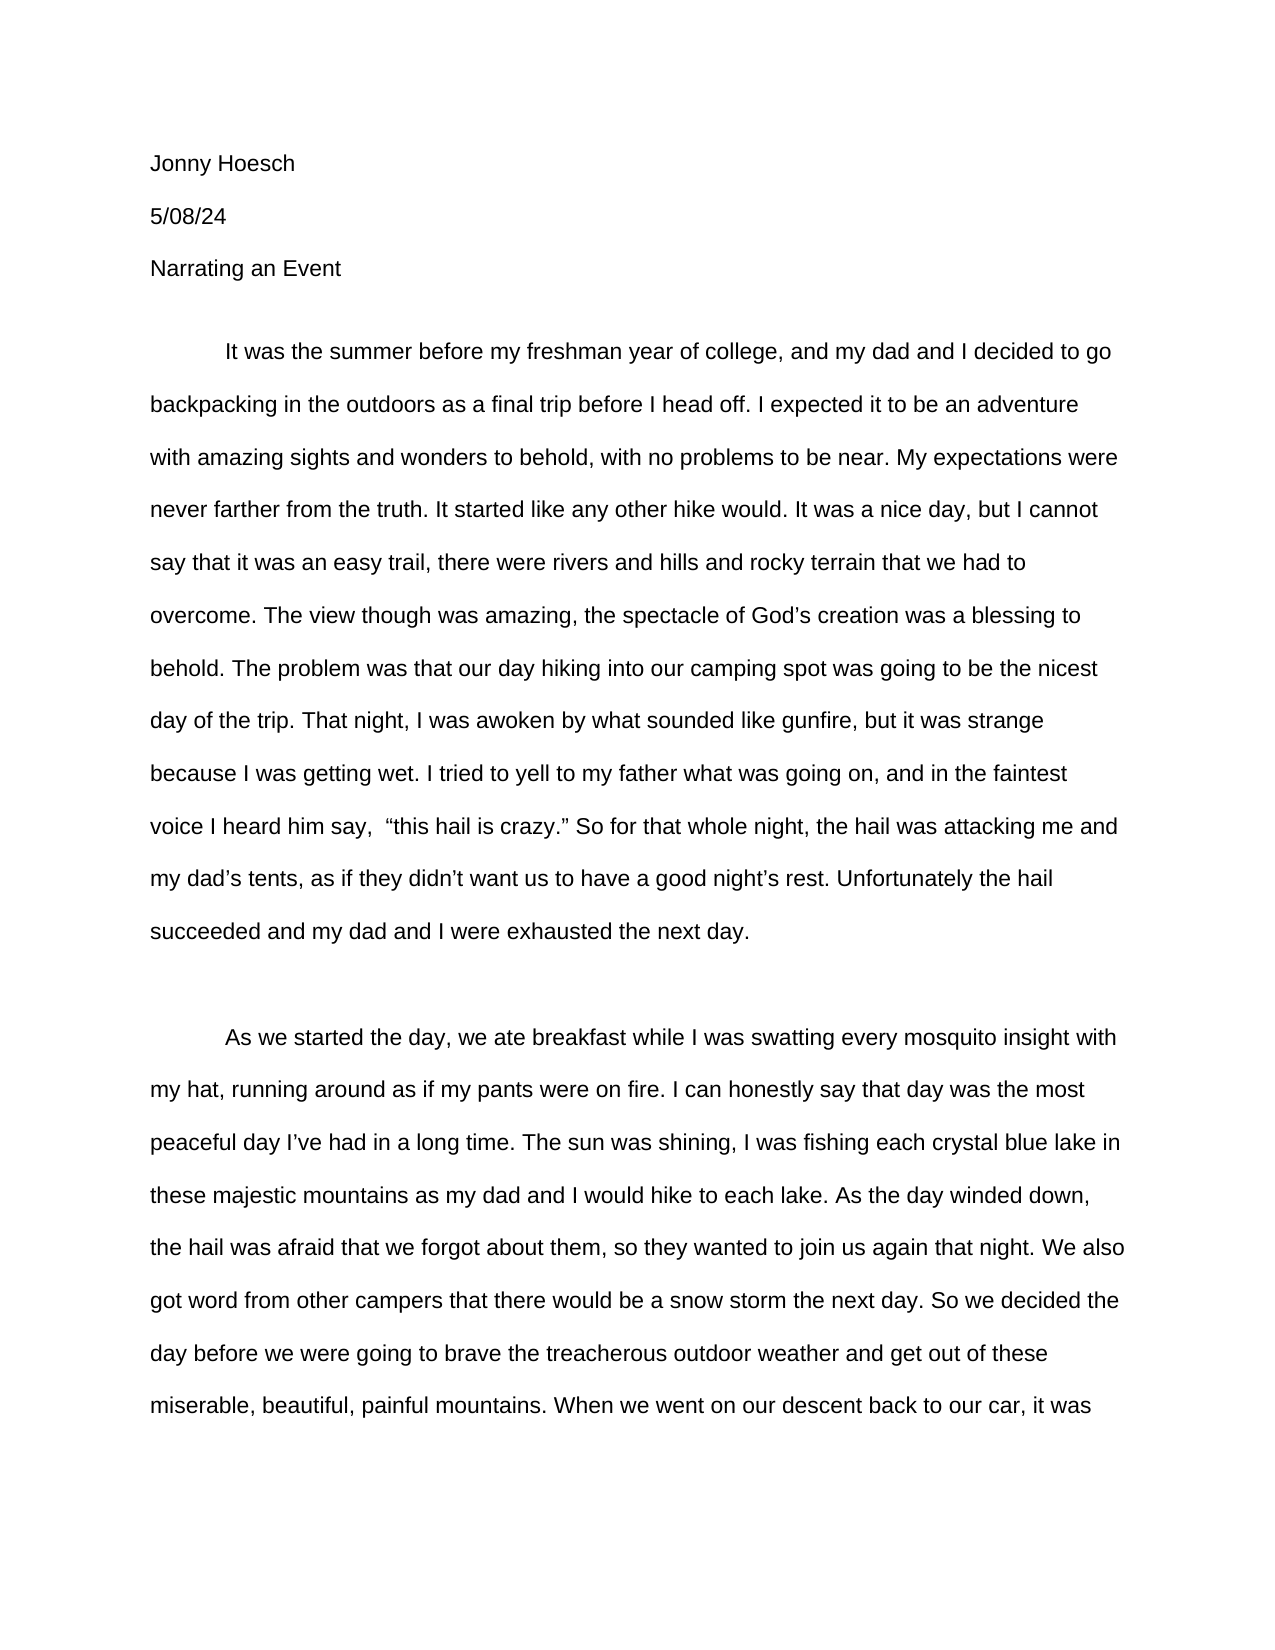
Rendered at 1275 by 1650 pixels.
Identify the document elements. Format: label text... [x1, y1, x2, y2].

text 5/08/24 [150, 203, 1125, 229]
text Jonny Hoesch [150, 150, 1125, 176]
text It was the summer before my freshman year of college, and my dad and I decided to go backpacking in the outdoors as a final trip before I head off. I expected it to be an adventure with amazing sights and wonders to behold, with no problems to be near. My expectations were never farther from the truth. It started like any other hike would. It was a nice day, but I cannot say that it was an easy trail, there were rivers and hills and rocky terrain that we had to overcome. The view though was amazing, the spectacle of God’s creation was a blessing to behold. The problem was that our day hiking into our camping spot was going to be the nicest day of the trip. That night, I was awoken by what sounded like gunfire, but it was strange because I was getting wet. I tried to yell to my father what was going on, and in the faintest voice I heard him say, “this hail is crazy.” So for that whole night, the hail was attacking me and my dad’s tents, as if they didn’t want us to have a good night’s rest. Unfortunately the hail succeeded and my dad and I were exhausted the next day. [150, 338, 1125, 944]
text Narrating an Event [150, 255, 1125, 282]
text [150, 1023, 1125, 1419]
